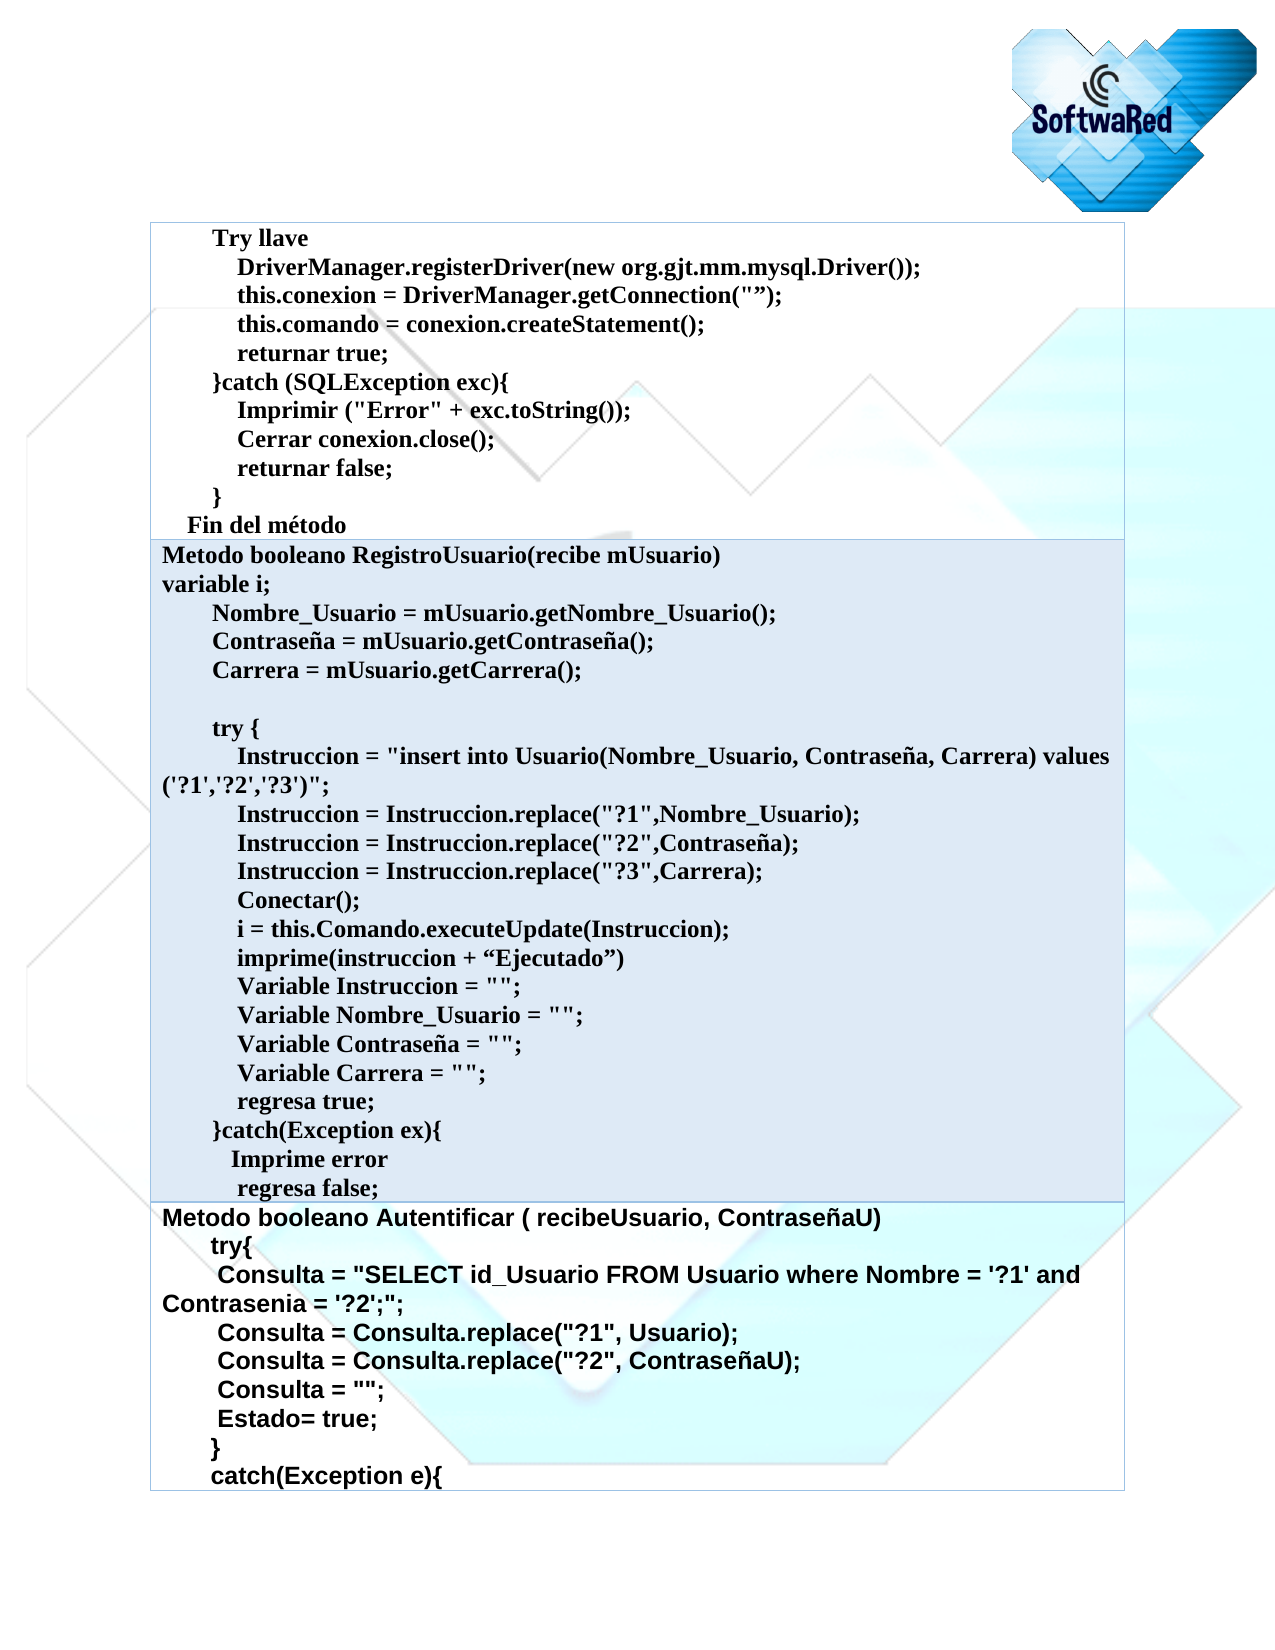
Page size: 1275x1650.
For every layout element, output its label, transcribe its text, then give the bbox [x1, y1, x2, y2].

table_cell Metodo booleano RegistroUsuario(recibe mUsuario) variable i; Nombre_Usuario = mUsuario.getNombre_Usuario(); Contraseña = mUsuario.getContraseña(); Carrera = mUsuario.getCarrera(); try { Instruccion = "insert into Usuario(Nombre_Usuario, Contraseña, Carrera) values ('?1','?2','?3')"; Instruccion = Instruccion.replace("?1",Nombre_Usuario); Instruccion = Instruccion.replace("?2",Contraseña); Instruccion = Instruccion.replace("?3",Carrera); Conectar(); i = this.Comando.executeUpdate(Instruccion); imprime(instruccion + “Ejecutado”) Variable Instruccion = ""; Variable Nombre_Usuario = ""; Variable Contraseña = ""; Variable Carrera = ""; regresa true; }catch(Exception ex){ Imprime error regresa false; [151, 540, 1124, 1201]
picture [961, 0, 1257, 222]
picture [1182, 90, 1194, 94]
